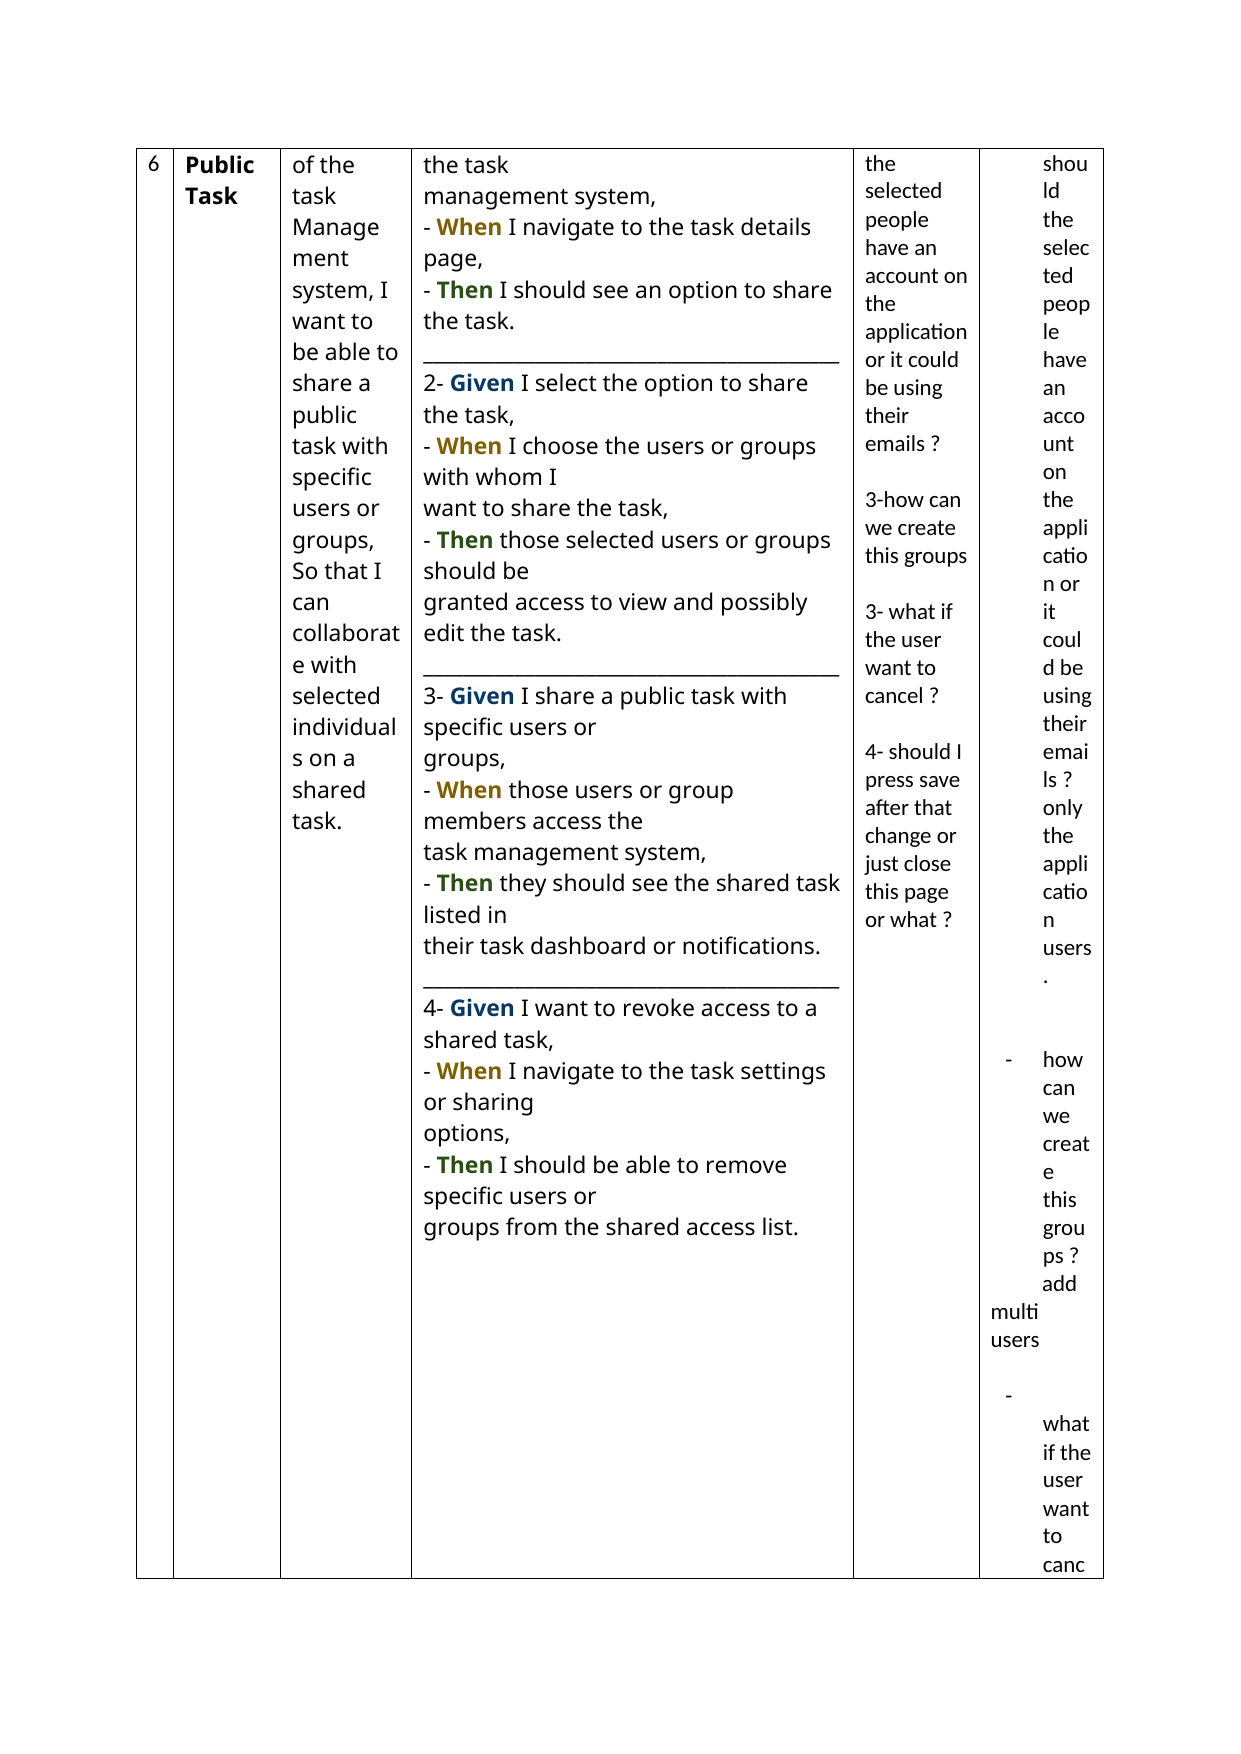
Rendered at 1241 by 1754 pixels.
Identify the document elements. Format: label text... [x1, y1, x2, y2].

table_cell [412, 149, 853, 1578]
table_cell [281, 149, 411, 1578]
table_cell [980, 149, 1103, 1578]
table_cell Share Public Task [174, 149, 280, 1578]
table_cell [854, 149, 979, 1578]
table_cell 16 [137, 149, 173, 1578]
